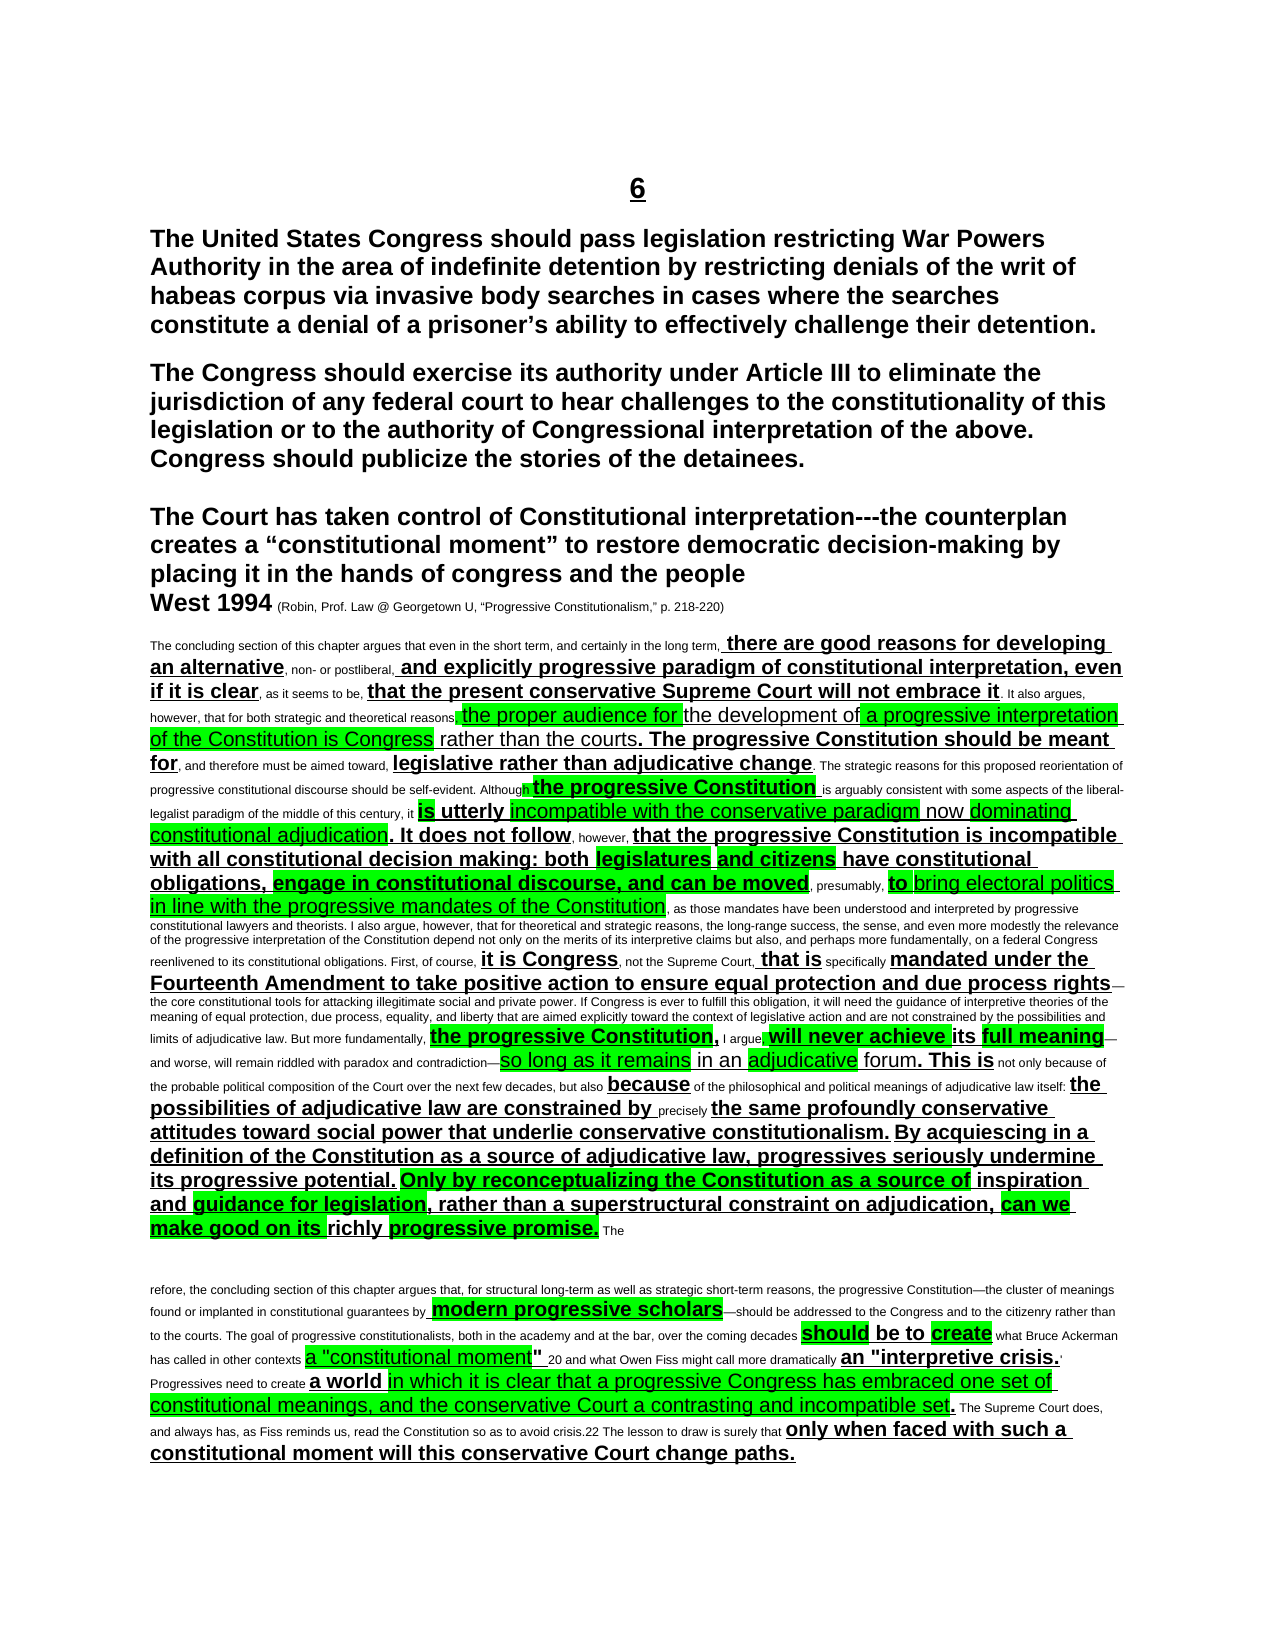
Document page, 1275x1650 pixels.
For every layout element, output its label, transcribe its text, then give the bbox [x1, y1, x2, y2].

text refore, the concluding section of this chapter argues that, for structural long-term as well as strategic short-term reasons, the progressive Constitution—the cluster of meanings found or implanted in constitutional guarantees by modern progressive scholars—should be addressed to the Congress and to the citizenry rather than to the courts. The goal of progressive constitutionalists, both in the academy and at the bar, over the coming decades should be to create what Bruce Ackerman has called in other contexts a "constitutional moment" 20 and what Owen Fiss might call more dramatically an "interpretive crisis.' Progressives need to create a world in which it is clear that a progressive Congress has embraced one set of constitutional meanings, and the conservative Court a contrasting and incompatible set. The Supreme Court does, and always has, as Fiss reminds us, read the Constitution so as to avoid crisis.22 The lesson to draw is surely that only when faced with such a constitutional moment will this conservative Court change paths. [150, 1282, 1125, 1464]
text The concluding section of this chapter argues that even in the short term, and certainly in the long term, there are good reasons for developing an alternative, non- or postliberal, and explicitly progressive paradigm of constitutional interpretation, even if it is clear, as it seems to be, that the present conservative Supreme Court will not embrace it. It also argues, however, that for both strategic and theoretical reasons, the proper audience for the development of a progressive interpretation of the Constitution is Congress rather than the courts. The progressive Constitution should be meant for, and therefore must be aimed toward, legislative rather than adjudicative change. The strategic reasons for this proposed reorientation of progressive constitutional discourse should be self-evident. Although the progressive Constitution is arguably consistent with some aspects of the liberal-legalist paradigm of the middle of this century, it is utterly incompatible with the conservative paradigm now dominating constitutional adjudication. It does not follow, however, that the progressive Constitution is incompatible with all constitutional decision making: both legislatures and citizens have constitutional obligations, engage in constitutional discourse, and can be moved, presumably, to bring electoral politics in line with the progressive mandates of the Constitution, as those mandates have been understood and interpreted by progressive constitutional lawyers and theorists. I also argue, however, that for theoretical and strategic reasons, the long-range success, the sense, and even more modestly the relevance of the progressive interpretation of the Constitution depend not only on the merits of its interpretive claims but also, and perhaps more fundamentally, on a federal Congress reenlivened to its constitutional obligations. First, of course, it is Congress, not the Supreme Court, that is specifically mandated under the Fourteenth Amendment to take positive action to ensure equal protection and due process rights—the core constitutional tools for attacking illegitimate social and private power. If Congress is ever to fulfill this obligation, it will need the guidance of interpretive theories of the meaning of equal protection, due process, equality, and liberty that are aimed explicitly toward the context of legislative action and are not constrained by the possibilities and limits of adjudicative law. But more fundamentally, the progressive Constitution, I argue, will never achieve its full meaning—and worse, will remain riddled with paradox and contradiction—so long as it remains in an adjudicative forum. This is not only because of the probable political composition of the Court over the next few decades, but also because of the philosophical and political meanings of adjudicative law itself: the possibilities of adjudicative law are constrained by precisely the same profoundly conservative attitudes toward social power that underlie conservative constitutionalism. By acquiescing in a definition of the Constitution as a source of adjudicative law, progressives seriously undermine its progressive potential. Only by reconceptualizing the Constitution as a source of inspiration and guidance for legislation, rather than a superstructural constraint on adjudication, can we make good on its richly progressive promise. The [150, 631, 1125, 1239]
subtitle 6 [150, 171, 1125, 204]
text West 1994 (Robin, Prof. Law @ Georgetown U, “Progressive Constitutionalism,” p. 218-220) [150, 588, 1125, 616]
text The Congress should exercise its authority under Article III to eliminate the jurisdiction of any federal court to hear challenges to the constitutionality of this legislation or to the authority of Congressional interpretation of the above. Congress should publicize the stories of the detainees. [150, 358, 1125, 473]
text The United States Congress should pass legislation restricting War Powers Authority in the area of indefinite detention by restricting denials of the writ of habeas corpus via invasive body searches in cases where the searches constitute a denial of a prisoner’s ability to effectively challenge their detention. [150, 223, 1125, 338]
text The Court has taken control of Constitutional interpretation---the counterplan creates a “constitutional moment” to restore democratic decision-making by placing it in the hands of congress and the people [150, 501, 1125, 588]
